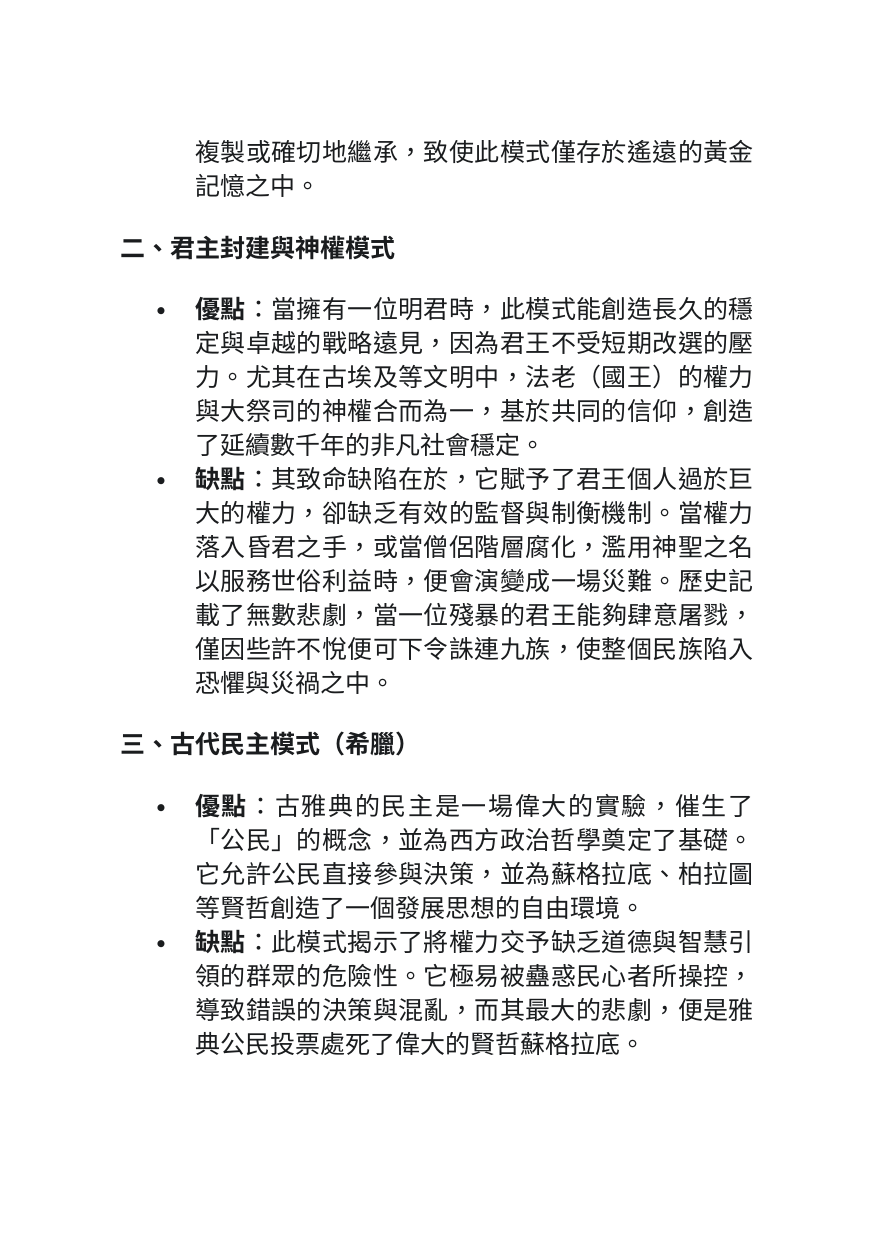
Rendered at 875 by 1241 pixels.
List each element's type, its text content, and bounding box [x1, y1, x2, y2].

list 缺點：其致命缺陷在於，它賦予了君王個人過於巨大的權力，卻缺乏有效的監督與制衡機制。當權力落入昏君之手，或當僧侶階層腐化，濫用神聖之名以服務世俗利益時，便會演變成一場災難。歷史記載了無數悲劇，當一位殘暴的君王能夠肆意屠戮，僅因些許不悅便可下令誅連九族，使整個民族陷入恐懼與災禍之中。 [157, 462, 754, 700]
list 優點：當擁有一位明君時，此模式能創造長久的穩定與卓越的戰略遠見，因為君王不受短期改選的壓力。尤其在古埃及等文明中，法老（國王）的權力與大祭司的神權合而為一，基於共同的信仰，創造了延續數千年的非凡社會穩定。 [157, 291, 754, 462]
text 二、君主封建與神權模式 [120, 230, 754, 264]
text 三、古代民主模式（希臘） [120, 727, 754, 761]
list 優點：古雅典的民主是一場偉大的實驗，催生了「公民」的概念，並為西方政治哲學奠定了基礎。它允許公民直接參與決策，並為蘇格拉底、柏拉圖等賢哲創造了一個發展思想的自由環境。 [157, 788, 754, 924]
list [157, 135, 754, 203]
list 缺點：此模式揭示了將權力交予缺乏道德與智慧引領的群眾的危險性。它極易被蠱惑民心者所操控，導致錯誤的決策與混亂，而其最大的悲劇，便是雅典公民投票處死了偉大的賢哲蘇格拉底。 [157, 924, 754, 1061]
